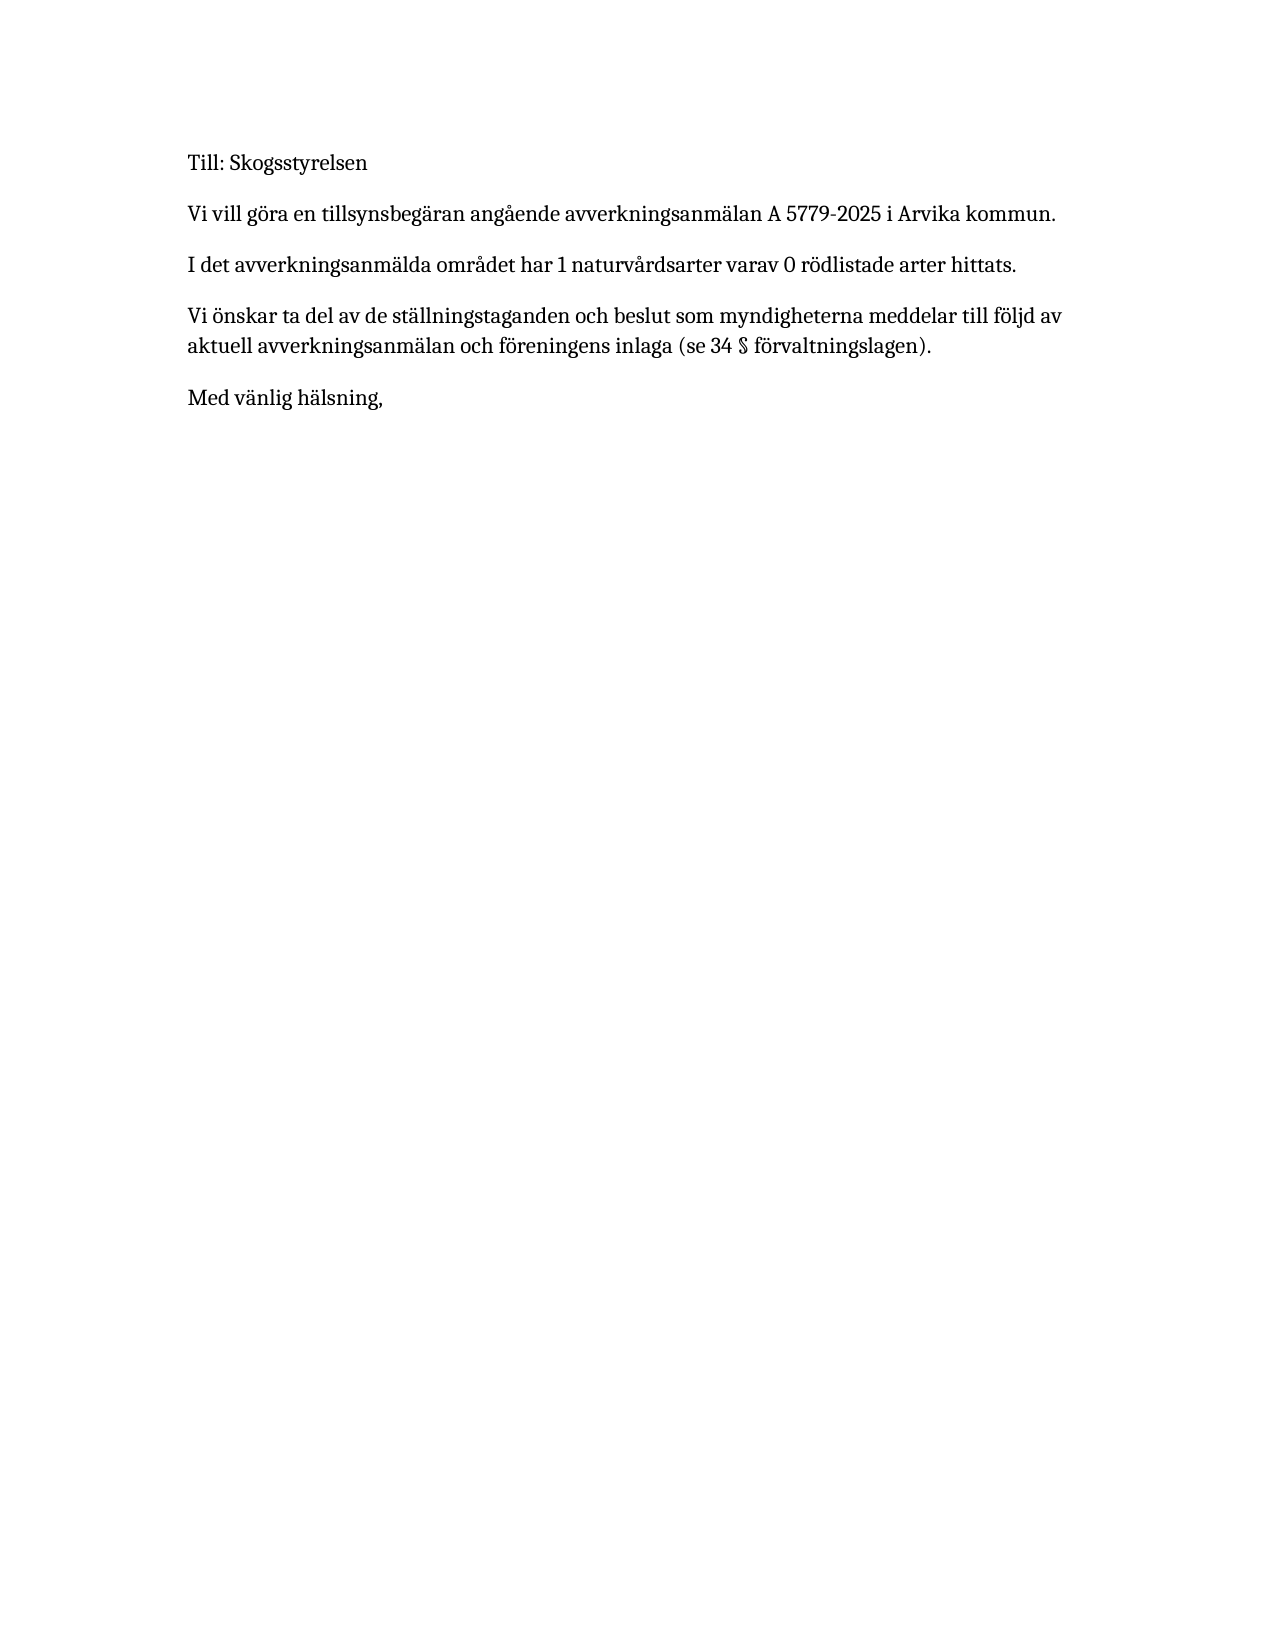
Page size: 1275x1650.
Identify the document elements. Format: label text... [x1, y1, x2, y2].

text Med vänlig hälsning, [187, 384, 1087, 441]
text I det avverkningsanmälda området har 1 naturvårdsarter varav 0 rödlistade arter hittats. [187, 252, 1087, 278]
text Till: Skogsstyrelsen [187, 150, 1087, 176]
text Vi önskar ta del av de ställningstaganden och beslut som myndigheterna meddelar till följd av aktuell avverkningsanmälan och föreningens inlaga (se 34 § förvaltningslagen). [187, 303, 1087, 360]
text Vi vill göra en tillsynsbegäran angående avverkningsanmälan A 5779-2025 i Arvika kommun. [187, 201, 1087, 227]
